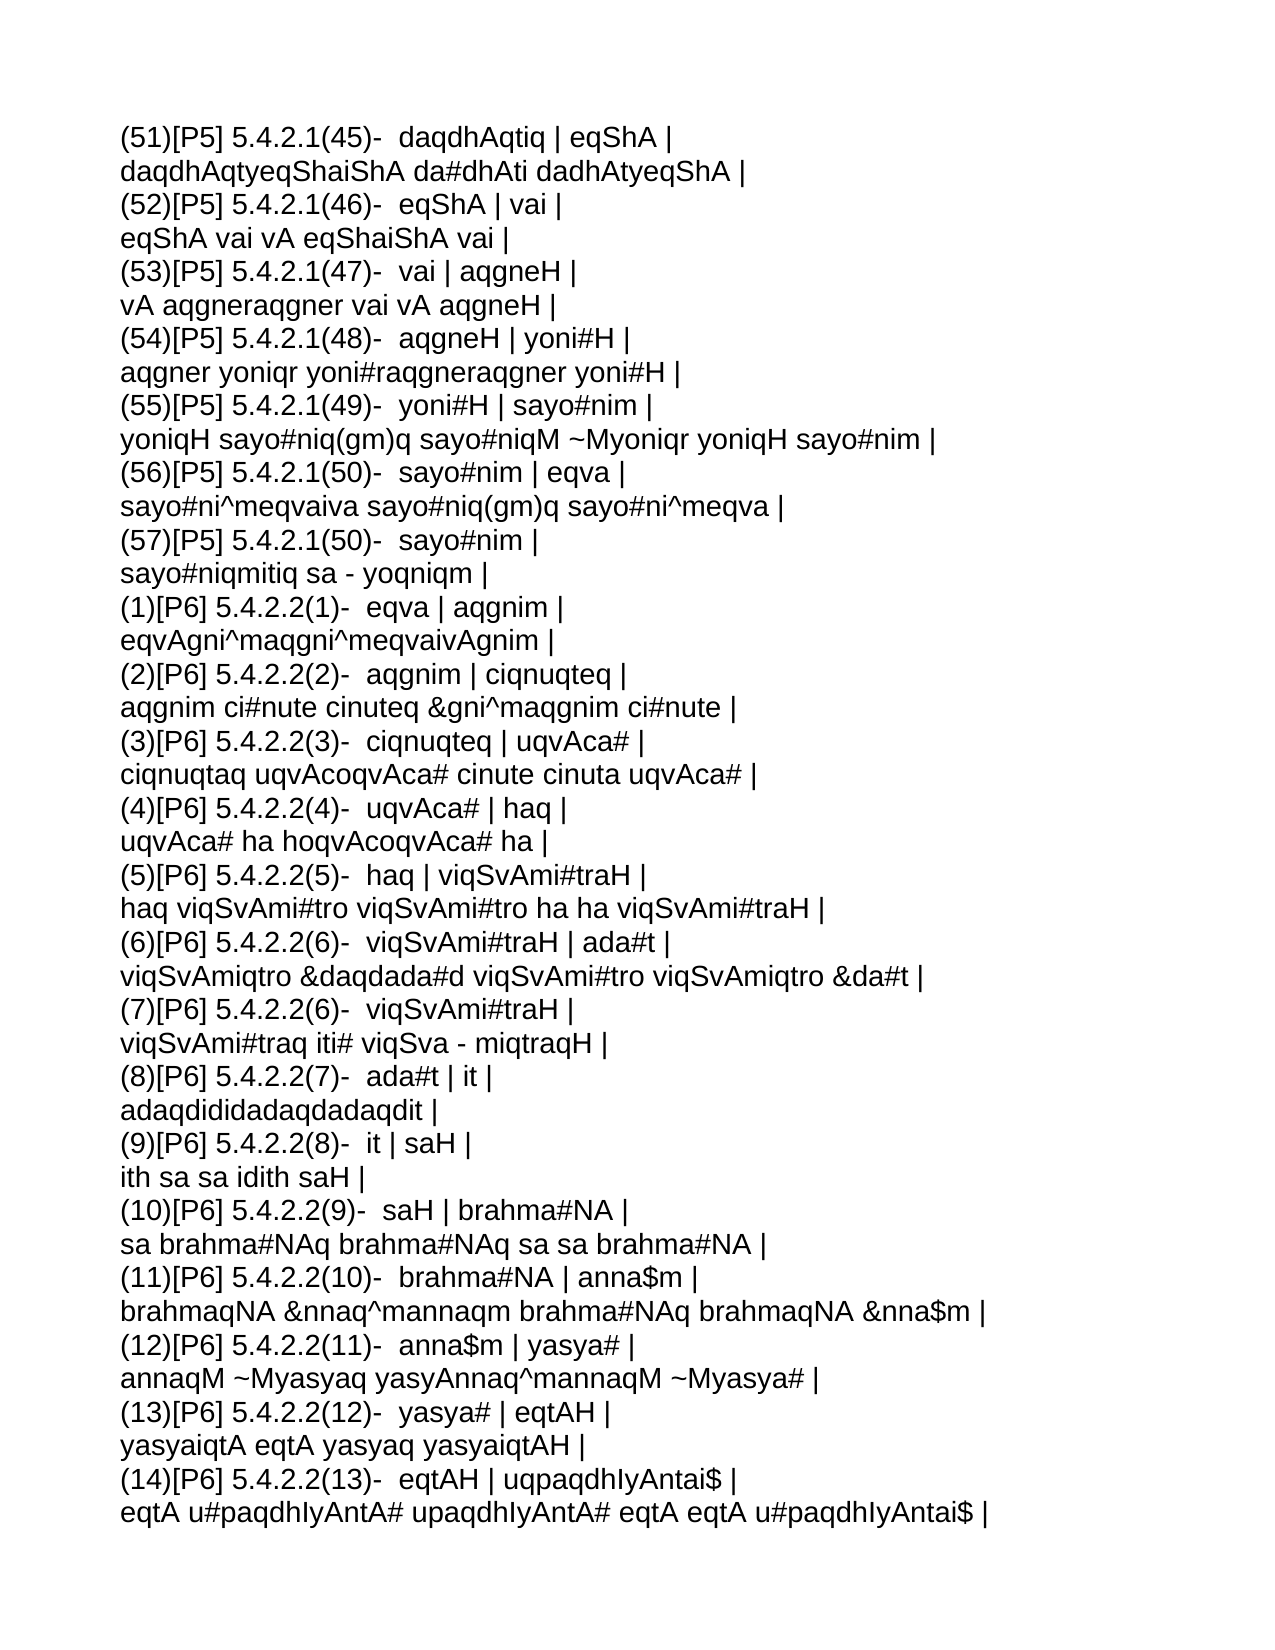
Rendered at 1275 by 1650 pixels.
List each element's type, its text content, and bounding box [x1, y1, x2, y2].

text aqgner yoniqr yoni#raqgneraqgner yoni#H | [120, 355, 1200, 388]
text (7)[P6] 5.4.2.2(6)- viqSvAmi#traH | [120, 992, 1200, 1026]
text (12)[P6] 5.4.2.2(11)- anna$m | yasya# | [120, 1327, 1200, 1361]
text (10)[P6] 5.4.2.2(9)- saH | brahma#NA | [120, 1193, 1200, 1227]
text yoniqH sayo#niq(gm)q sayo#niqM ~Myoniqr yoniqH sayo#nim | [120, 422, 1200, 455]
text (3)[P6] 5.4.2.2(3)- ciqnuqteq | uqvAca# | [120, 724, 1200, 757]
text (56)[P5] 5.4.2.1(50)- sayo#nim | eqva | [120, 455, 1200, 489]
text (51)[P5] 5.4.2.1(45)- daqdhAqtiq | eqShA | [120, 120, 1200, 153]
text (54)[P5] 5.4.2.1(48)- aqgneH | yoni#H | [120, 321, 1200, 355]
text (4)[P6] 5.4.2.2(4)- uqvAca# | haq | [120, 791, 1200, 824]
text ciqnuqtaq uqvAcoqvAca# cinute cinuta uqvAca# | [120, 757, 1200, 791]
text adaqdididadaqdadaqdit | [120, 1093, 1200, 1126]
text (2)[P6] 5.4.2.2(2)- aqgnim | ciqnuqteq | [120, 657, 1200, 690]
text sa brahma#NAq brahma#NAq sa sa brahma#NA | [120, 1227, 1200, 1260]
text viqSvAmi#traq iti# viqSva - miqtraqH | [120, 1026, 1200, 1059]
text (52)[P5] 5.4.2.1(46)- eqShA | vai | [120, 187, 1200, 221]
text brahmaqNA &nnaq^mannaqm brahma#NAq brahmaqNA &nna$m | [120, 1294, 1200, 1327]
text viqSvAmiqtro &daqdada#d viqSvAmi#tro viqSvAmiqtro &da#t | [120, 958, 1200, 992]
text (13)[P6] 5.4.2.2(12)- yasya# | eqtAH | [120, 1394, 1200, 1428]
text (11)[P6] 5.4.2.2(10)- brahma#NA | anna$m | [120, 1260, 1200, 1294]
text uqvAca# ha hoqvAcoqvAca# ha | [120, 824, 1200, 858]
text eqtA u#paqdhIyAntA# upaqdhIyAntA# eqtA eqtA u#paqdhIyAntai$ | [120, 1495, 1200, 1529]
text (5)[P6] 5.4.2.2(5)- haq | viqSvAmi#traH | [120, 858, 1200, 891]
text aqgnim ci#nute cinuteq &gni^maqgnim ci#nute | [120, 690, 1200, 724]
text ith sa sa idith saH | [120, 1160, 1200, 1193]
text (14)[P6] 5.4.2.2(13)- eqtAH | uqpaqdhIyAntai$ | [120, 1462, 1200, 1495]
text (6)[P6] 5.4.2.2(6)- viqSvAmi#traH | ada#t | [120, 925, 1200, 958]
text (55)[P5] 5.4.2.1(49)- yoni#H | sayo#nim | [120, 388, 1200, 422]
text sayo#niqmitiq sa - yoqniqm | [120, 556, 1200, 589]
text eqvAgni^maqgni^meqvaivAgnim | [120, 623, 1200, 657]
text annaqM ~Myasyaq yasyAnnaq^mannaqM ~Myasya# | [120, 1361, 1200, 1394]
text (57)[P5] 5.4.2.1(50)- sayo#nim | [120, 522, 1200, 556]
text (53)[P5] 5.4.2.1(47)- vai | aqgneH | [120, 254, 1200, 288]
text eqShA vai vA eqShaiShA vai | [120, 221, 1200, 254]
text sayo#ni^meqvaiva sayo#niq(gm)q sayo#ni^meqva | [120, 489, 1200, 522]
text vA aqgneraqgner vai vA aqgneH | [120, 288, 1200, 321]
text (9)[P6] 5.4.2.2(8)- it | saH | [120, 1126, 1200, 1160]
text (1)[P6] 5.4.2.2(1)- eqva | aqgnim | [120, 589, 1200, 623]
text daqdhAqtyeqShaiShA da#dhAti dadhAtyeqShA | [120, 153, 1200, 187]
text yasyaiqtA eqtA yasyaq yasyaiqtAH | [120, 1428, 1200, 1462]
text haq viqSvAmi#tro viqSvAmi#tro ha ha viqSvAmi#traH | [120, 891, 1200, 925]
text (8)[P6] 5.4.2.2(7)- ada#t | it | [120, 1059, 1200, 1093]
